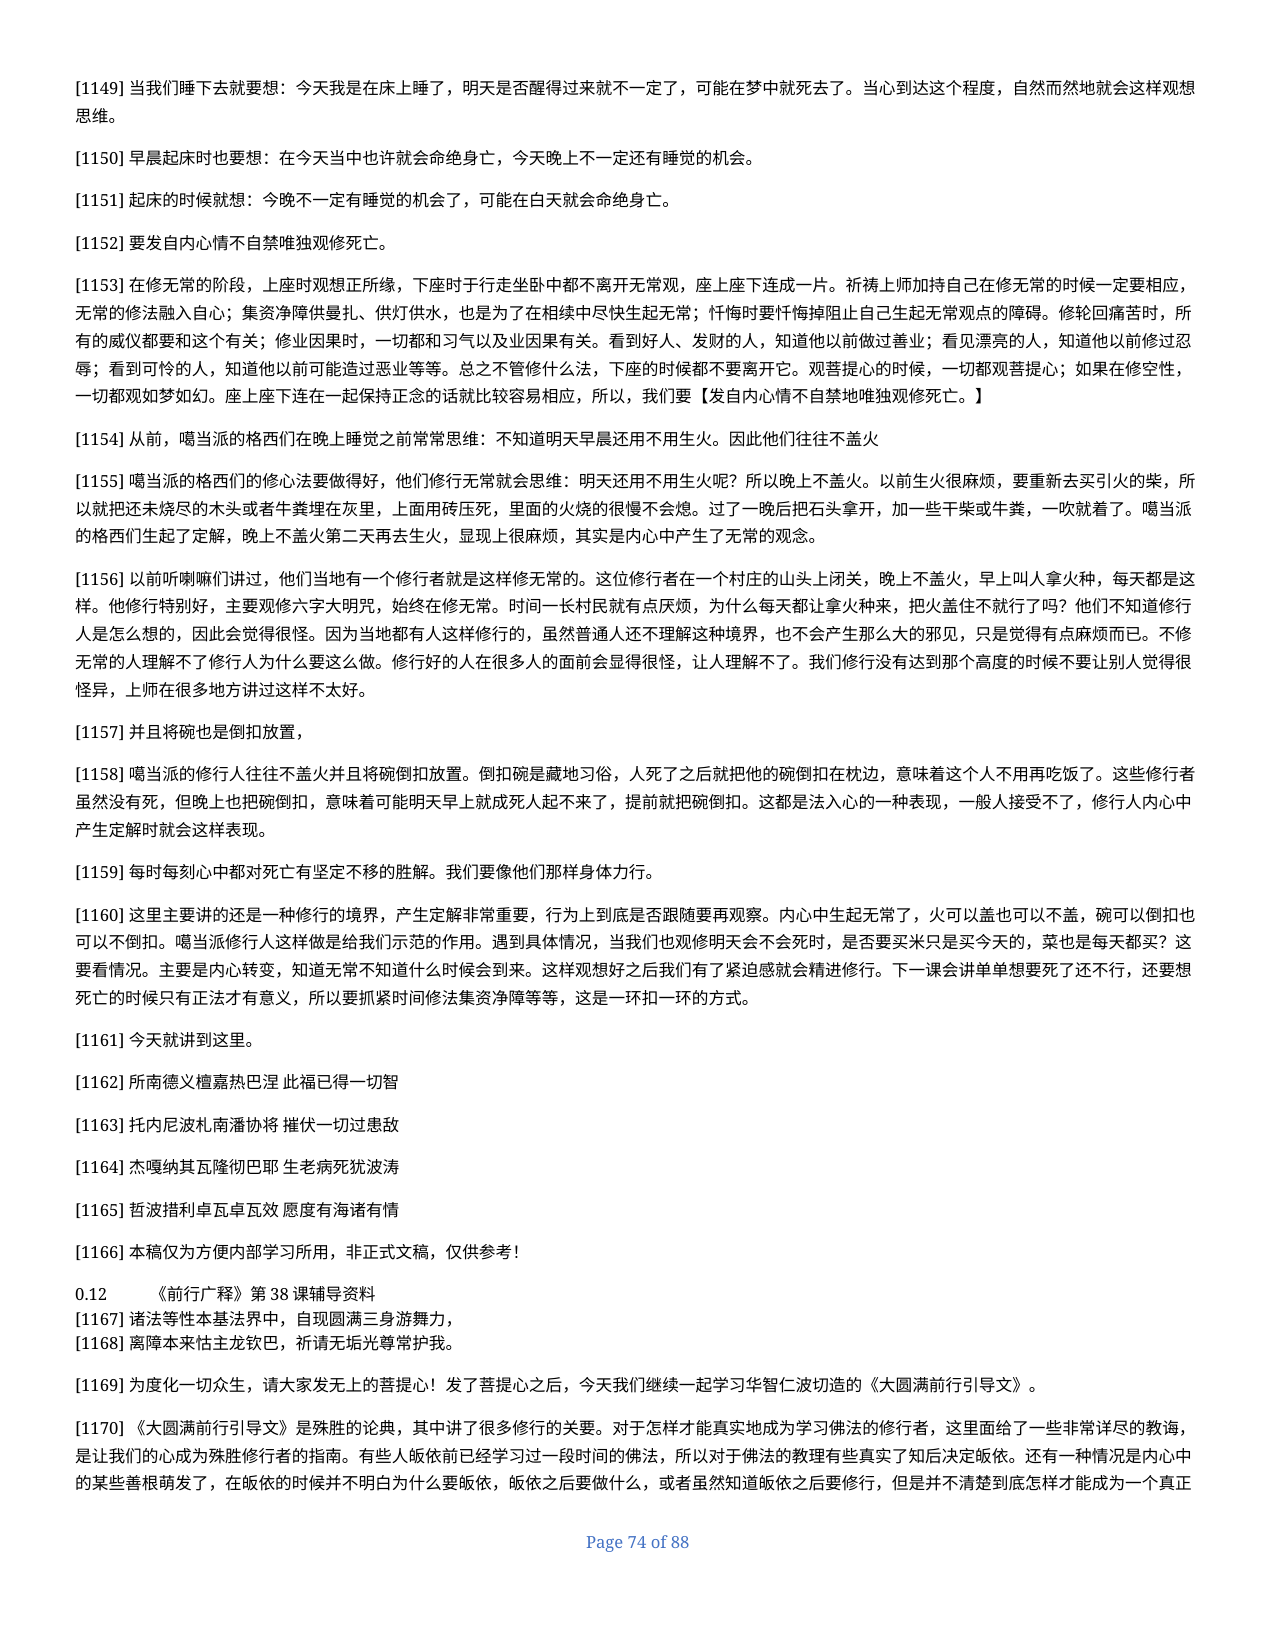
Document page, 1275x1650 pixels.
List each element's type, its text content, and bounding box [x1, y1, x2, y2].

text [1149] 当我们睡下去就要想：今天我是在床上睡了，明天是否醒得过来就不一定了，可能在梦中就死去了。当心到达这个程度，自然而然地就会这样观想思维。 [75, 75, 1200, 127]
text [1159] 每时每刻心中都对死亡有坚定不移的胜解。我们要像他们那样身体力行。 [75, 859, 1200, 883]
text [1156] 以前听喇嘛们讲过，他们当地有一个修行者就是这样修无常的。这位修行者在一个村庄的山头上闭关，晚上不盖火，早上叫人拿火种，每天都是这样。他修行特别好，主要观修六字大明咒，始终在修无常。时间一长村民就有点厌烦，为什么每天都让拿火种来，把火盖住不就行了吗？他们不知道修行人是怎么想的，因此会觉得很怪。因为当地都有人这样修行的，虽然普通人还不理解这种境界，也不会产生那么大的邪见，只是觉得有点麻烦而已。不修无常的人理解不了修行人为什么要这么做。修行好的人在很多人的面前会显得很怪，让人理解不了。我们修行没有达到那个高度的时候不要让别人觉得很怪异，上师在很多地方讲过这样不太好。 [75, 566, 1200, 701]
text [1152] 要发自内心情不自禁唯独观修死亡。 [75, 230, 1200, 254]
text [1160] 这里主要讲的还是一种修行的境界，产生定解非常重要，行为上到底是否跟随要再观察。内心中生起无常了，火可以盖也可以不盖，碗可以倒扣也可以不倒扣。噶当派修行人这样做是给我们示范的作用。遇到具体情况，当我们也观修明天会不会死时，是否要买米只是买今天的，菜也是每天都买？这要看情况。主要是内心转变，知道无常不知道什么时候会到来。这样观想好之后我们有了紧迫感就会精进修行。下一课会讲单单想要死了还不行，还要想死亡的时候只有正法才有意义，所以要抓紧时间修法集资净障等等，这是一环扣一环的方式。 [75, 902, 1200, 1009]
text [1153] 在修无常的阶段，上座时观想正所缘，下座时于行走坐卧中都不离开无常观，座上座下连成一片。祈祷上师加持自己在修无常的时候一定要相应，无常的修法融入自心；集资净障供曼扎、供灯供水，也是为了在相续中尽快生起无常；忏悔时要忏悔掉阻止自己生起无常观点的障碍。修轮回痛苦时，所有的威仪都要和这个有关；修业因果时，一切都和习气以及业因果有关。看到好人、发财的人，知道他以前做过善业；看见漂亮的人，知道他以前修过忍辱；看到可怜的人，知道他以前可能造过恶业等等。总之不管修什么法，下座的时候都不要离开它。观菩提心的时候，一切都观菩提心；如果在修空性，一切都观如梦如幻。座上座下连在一起保持正念的话就比较容易相应，所以，我们要【发自内心情不自禁地唯独观修死亡。】 [75, 272, 1200, 407]
text [1158] 噶当派的修行人往往不盖火并且将碗倒扣放置。倒扣碗是藏地习俗，人死了之后就把他的碗倒扣在枕边，意味着这个人不用再吃饭了。这些修行者虽然没有死，但晚上也把碗倒扣，意味着可能明天早上就成死人起不来了，提前就把碗倒扣。这都是法入心的一种表现，一般人接受不了，修行人内心中产生定解时就会这样表现。 [75, 761, 1200, 841]
text [1162] 所南德义檀嘉热巴涅 此福已得一切智 [75, 1069, 1200, 1094]
text [1155] 噶当派的格西们的修心法要做得好，他们修行无常就会思维：明天还用不用生火呢？所以晚上不盖火。以前生火很麻烦，要重新去买引火的柴，所以就把还未烧尽的木头或者牛粪埋在灰里，上面用砖压死，里面的火烧的很慢不会熄。过了一晚后把石头拿开，加一些干柴或牛粪，一吹就着了。噶当派的格西们生起了定解，晚上不盖火第二天再去生火，显现上很麻烦，其实是内心中产生了无常的观念。 [75, 468, 1200, 548]
text [1157] 并且将碗也是倒扣放置， [75, 719, 1200, 743]
text [1166] 本稿仅为方便内部学习所用，非正式文稿，仅供参考！ [75, 1239, 1200, 1263]
text [1168] 离障本来怙主龙钦巴，祈请无垢光尊常护我。 [75, 1330, 1200, 1354]
text [1151] 起床的时候就想：今晚不一定有睡觉的机会了，可能在白天就会命绝身亡。 [75, 187, 1200, 212]
text [1164] 杰嘎纳其瓦隆彻巴耶 生老病死犹波涛 [75, 1154, 1200, 1178]
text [75, 1415, 1200, 1494]
text [1169] 为度化一切众生，请大家发无上的菩提心！发了菩提心之后，今天我们继续一起学习华智仁波切造的《大圆满前行引导文》。 [75, 1372, 1200, 1397]
text [1154] 从前，噶当派的格西们在晚上睡觉之前常常思维：不知道明天早晨还用不用生火。因此他们往往不盖火 [75, 426, 1200, 450]
text [1163] 托内尼波札南潘协将 摧伏一切过患敌 [75, 1112, 1200, 1136]
text [1165] 哲波措利卓瓦卓瓦效 愿度有海诸有情 [75, 1197, 1200, 1221]
text [1150] 早晨起床时也要想：在今天当中也许就会命绝身亡，今天晚上不一定还有睡觉的机会。 [75, 145, 1200, 169]
text [1161] 今天就讲到这里。 [75, 1027, 1200, 1051]
